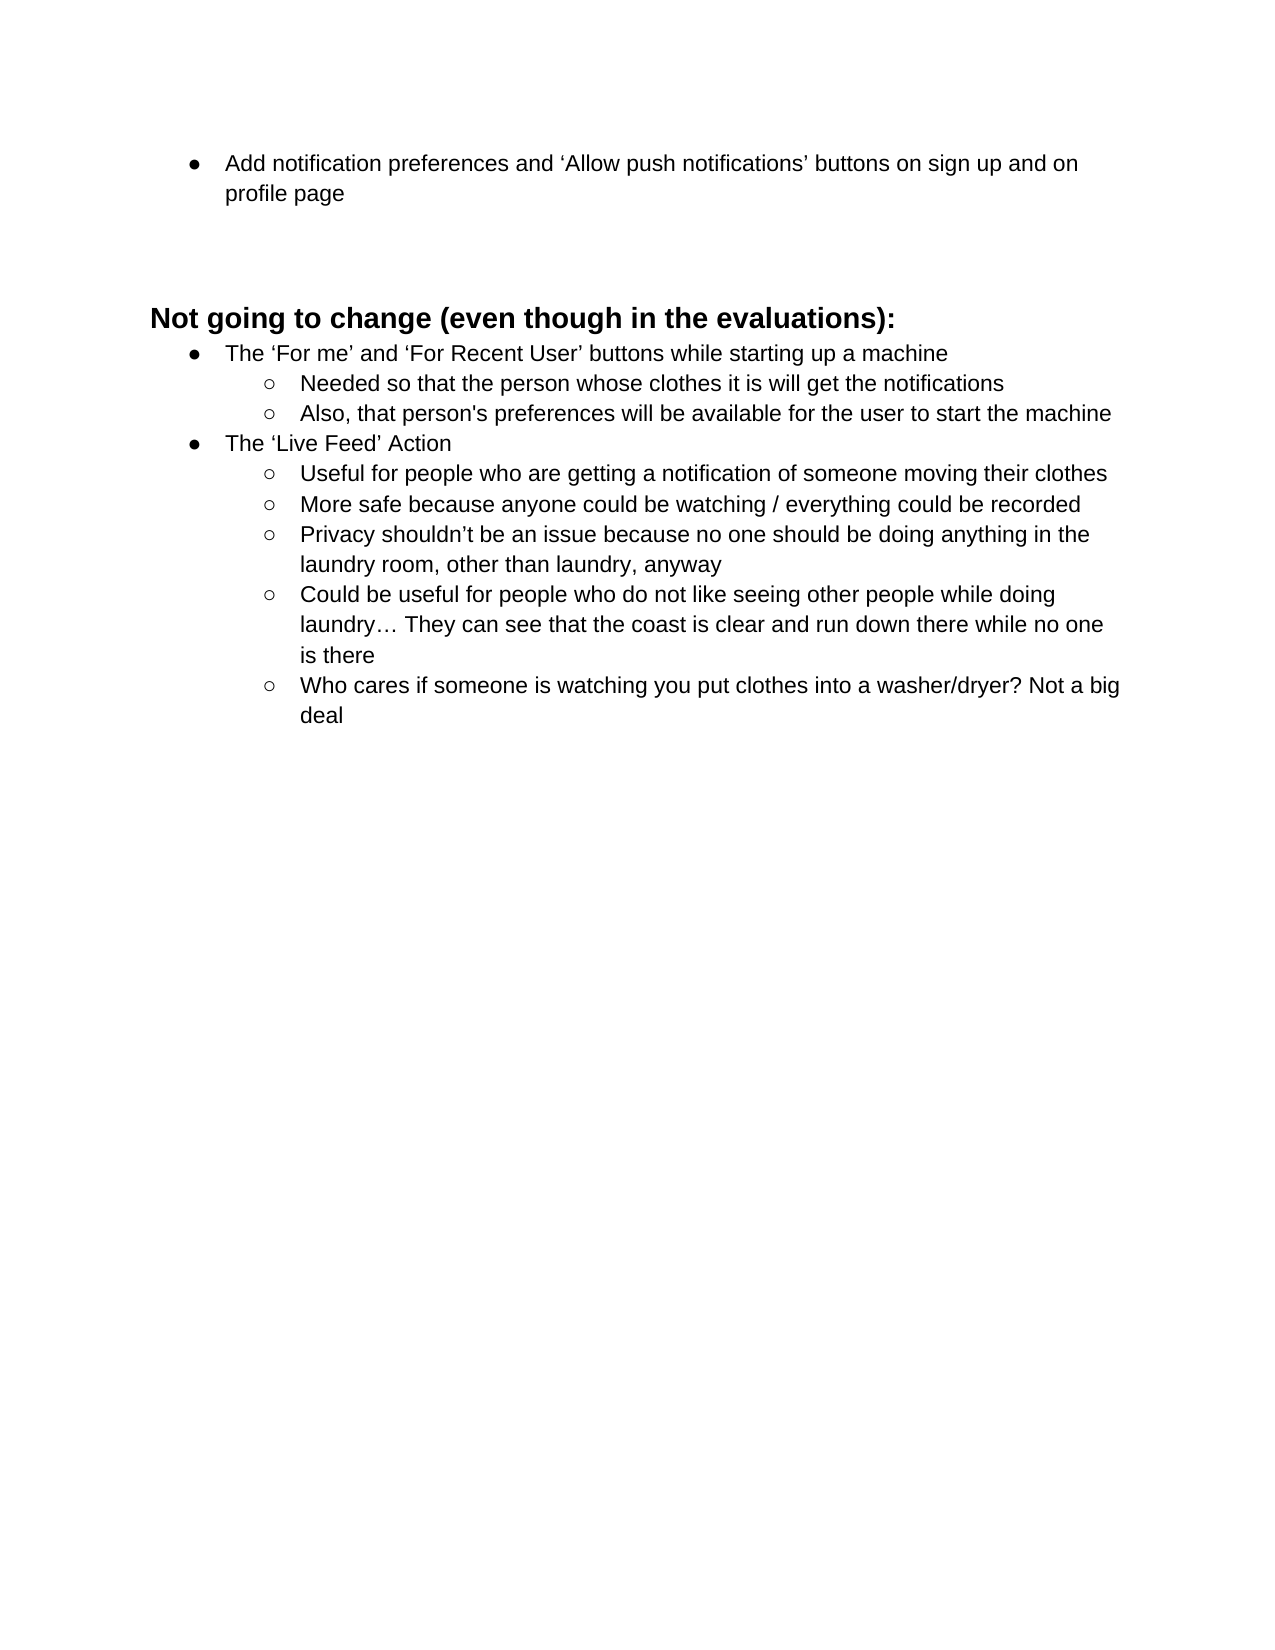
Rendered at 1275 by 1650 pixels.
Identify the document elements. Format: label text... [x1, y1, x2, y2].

list Needed so that the person whose clothes it is will get the notifications [262, 370, 1125, 396]
list Also, that person's preferences will be available for the user to start the machine [262, 400, 1125, 426]
list Useful for people who are getting a notification of someone moving their clothes [262, 460, 1125, 487]
list The ‘For me’ and ‘For Recent User’ buttons while starting up a machine [187, 339, 1125, 366]
list Who cares if someone is watching you put clothes into a washer/dryer? Not a big deal [262, 672, 1125, 728]
text Not going to change (even though in the evaluations): [150, 301, 1125, 334]
list More safe because anyone could be watching / everything could be recorded [262, 491, 1125, 517]
list Privacy shouldn’t be an issue because no one should be doing anything in the laundry room, other than laundry, anyway [262, 521, 1125, 577]
list Could be useful for people who do not like seeing other people while doing laundry… They can see that the coast is clear and run down there while no one is there [262, 581, 1125, 668]
list The ‘Live Feed’ Action [187, 430, 1125, 457]
list Add notification preferences and ‘Allow push notifications’ buttons on sign up and on profile page [187, 150, 1125, 207]
